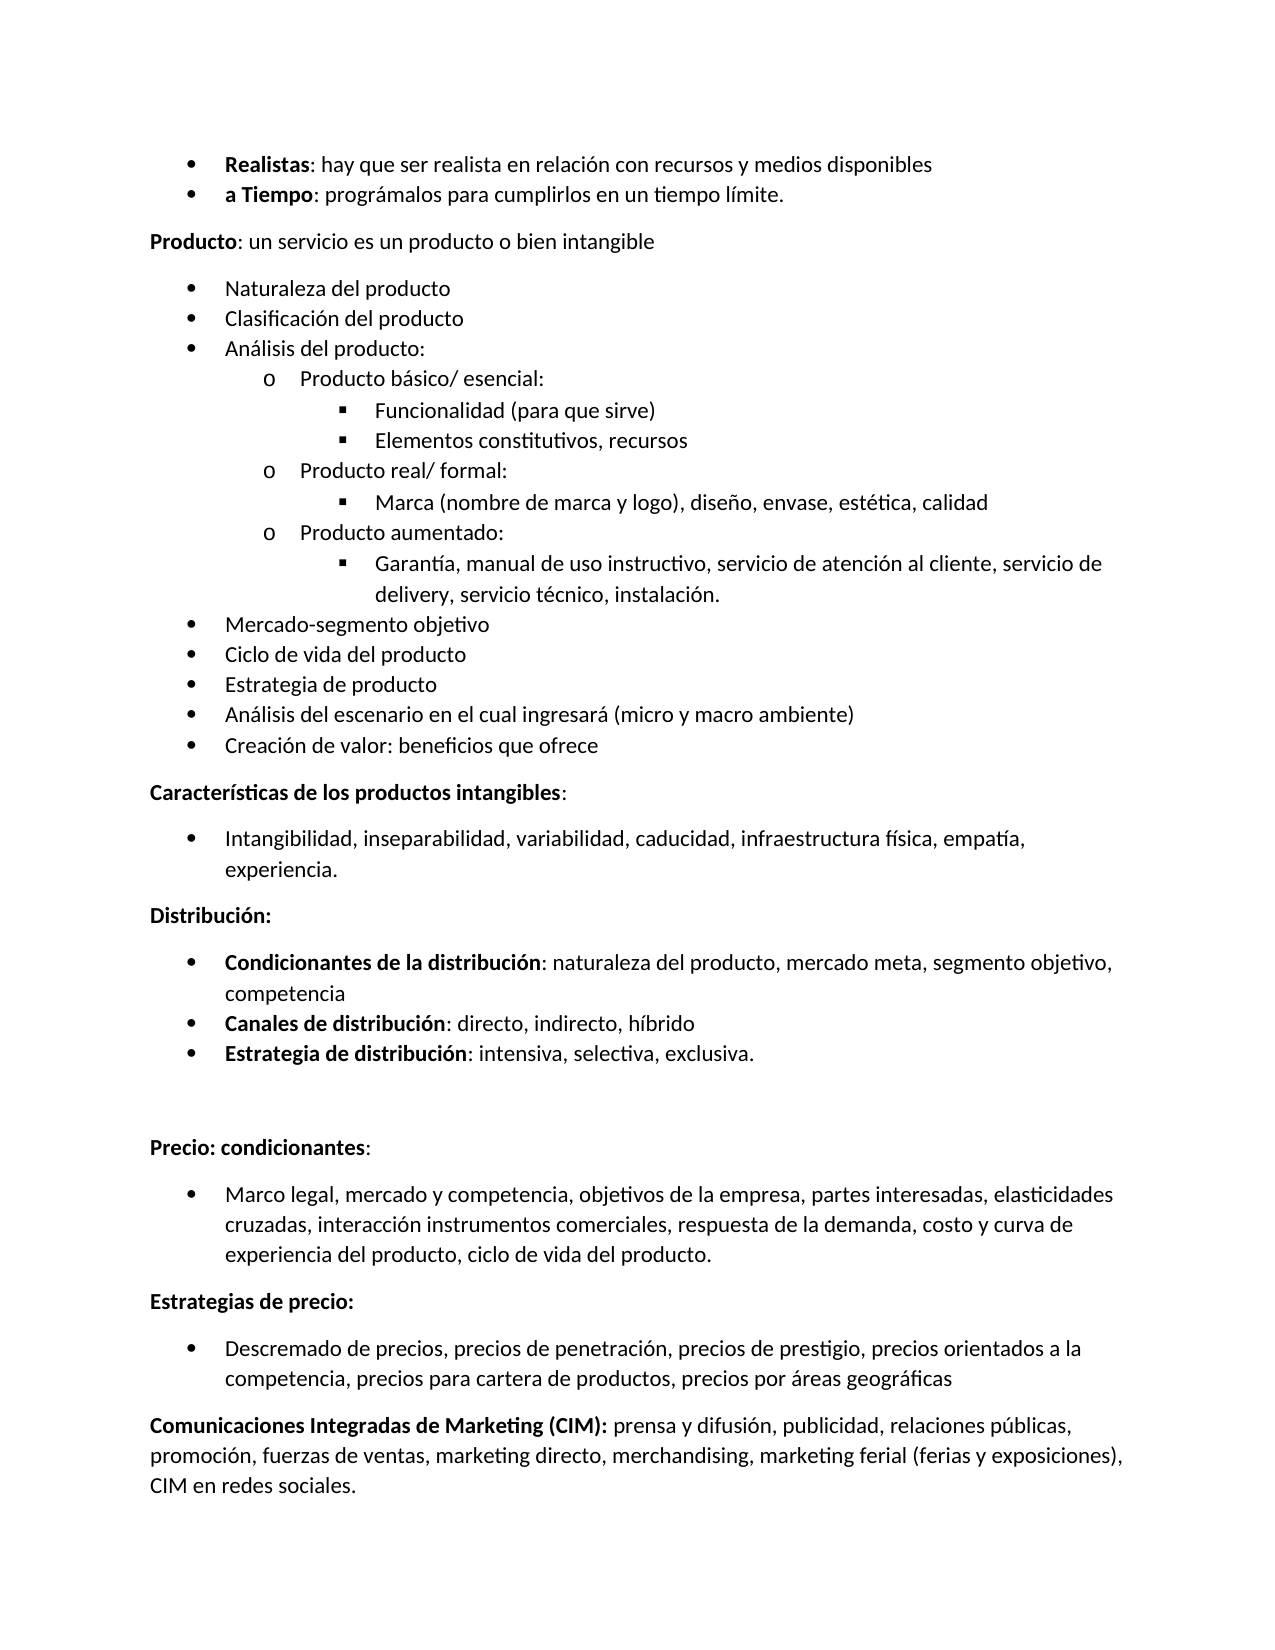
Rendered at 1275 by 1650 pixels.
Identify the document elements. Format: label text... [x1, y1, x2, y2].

list Ciclo de vida del producto [187, 640, 1125, 668]
text Comunicaciones Integradas de Marketing (CIM): prensa y difusión, publicidad, relaciones públicas, promoción, fuerzas de ventas, marketing directo, merchandising, marketing ferial (ferias y exposiciones), CIM en redes sociales. [150, 1411, 1125, 1499]
list Estrategia de distribución: intensiva, selectiva, exclusiva. [187, 1039, 1125, 1067]
text Precio: condicionantes: [150, 1133, 1125, 1161]
list Intangibilidad, inseparabilidad, variabilidad, caducidad, infraestructura física, empatía, experiencia. [187, 824, 1125, 883]
text Producto: un servicio es un producto o bien intangible [150, 227, 1125, 255]
list Análisis del escenario en el cual ingresará (micro y macro ambiente) [187, 701, 1125, 729]
list Canales de distribución: directo, indirecto, híbrido [187, 1009, 1125, 1037]
list Elementos constitutivos, recursos [337, 426, 1125, 454]
list Descremado de precios, precios de penetración, precios de prestigio, precios orientados a la competencia, precios para cartera de productos, precios por áreas geográficas [187, 1334, 1125, 1392]
list Mercado-segmento objetivo [187, 610, 1125, 638]
list Creación de valor: beneficios que ofrece [187, 731, 1125, 759]
text Estrategias de precio: [150, 1287, 1125, 1315]
text Características de los productos intangibles: [150, 778, 1125, 806]
list Producto real/ formal: [262, 456, 1125, 486]
list Análisis del producto: [187, 334, 1125, 362]
list Marco legal, mercado y competencia, objetivos de la empresa, partes interesadas, elasticidades cruzadas, interacción instrumentos comerciales, respuesta de la demanda, costo y curva de experiencia del producto, ciclo de vida del producto. [187, 1180, 1125, 1268]
list Condicionantes de la distribución: naturaleza del producto, mercado meta, segmento objetivo, competencia [187, 948, 1125, 1007]
text Distribución: [150, 902, 1125, 930]
list Estrategia de producto [187, 670, 1125, 698]
list Marca (nombre de marca y logo), diseño, envase, estética, calidad [337, 488, 1125, 516]
list Producto básico/ esencial: [262, 364, 1125, 394]
list a Tiempo: prográmalos para cumplirlos en un tiempo límite. [187, 180, 1125, 208]
list Funcionalidad (para que sirve) [337, 396, 1125, 424]
list Realistas: hay que ser realista en relación con recursos y medios disponibles [187, 150, 1125, 178]
list Producto aumentado: [262, 518, 1125, 547]
list Garantía, manual de uso instructivo, servicio de atención al cliente, servicio de delivery, servicio técnico, instalación. [337, 549, 1125, 608]
list Clasificación del producto [187, 304, 1125, 332]
list Naturaleza del producto [187, 274, 1125, 302]
